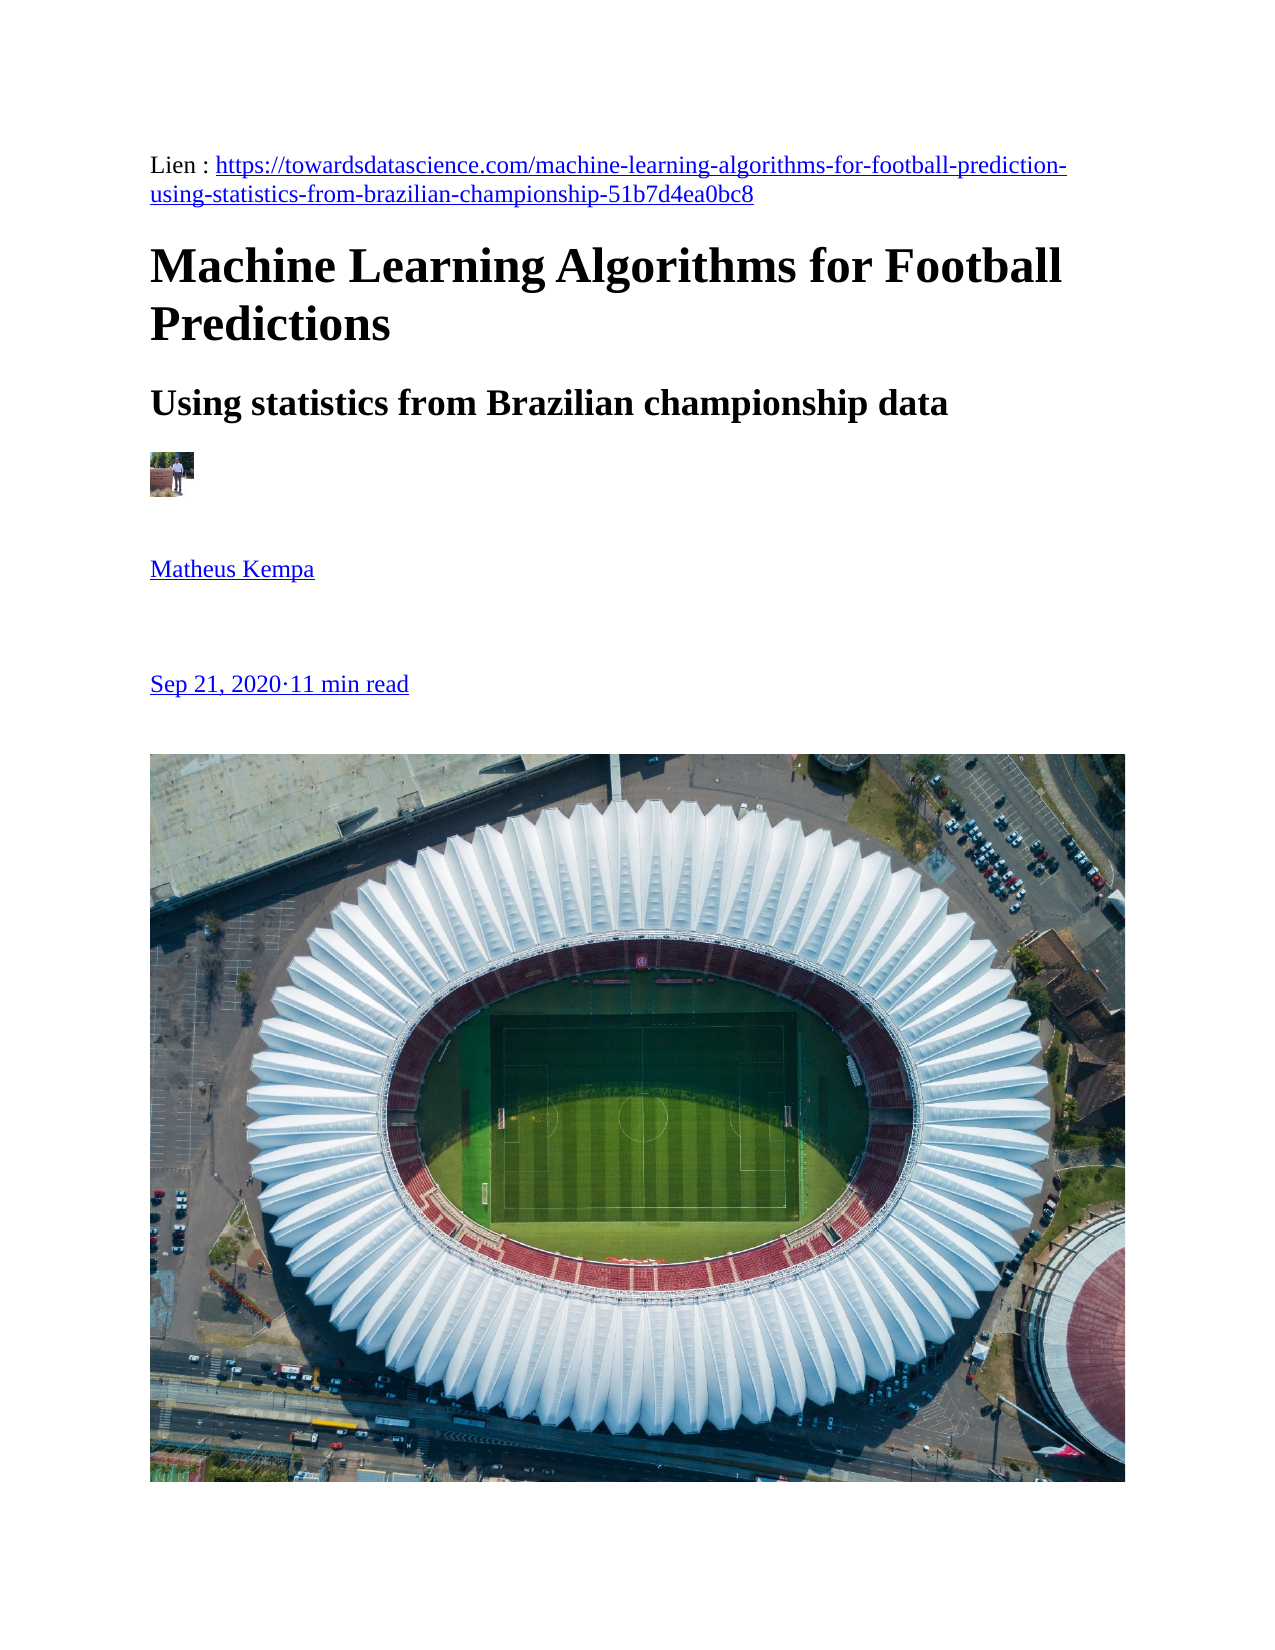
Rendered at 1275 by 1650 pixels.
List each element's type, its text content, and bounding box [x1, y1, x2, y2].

text Lien : https://towardsdatascience.com/machine-learning-algorithms-for-football-prediction-using-statistics-from-brazilian-championship-51b7d4ea0bc8 [150, 150, 1125, 207]
text Sep 21, 2020·11 min read [150, 669, 1125, 697]
text Using statistics from Brazilian championship data [150, 380, 1125, 423]
text Machine Learning Algorithms for Football Predictions [150, 236, 1125, 351]
picture [150, 754, 1125, 1482]
text Matheus Kempa [150, 554, 1125, 582]
picture [150, 452, 194, 497]
